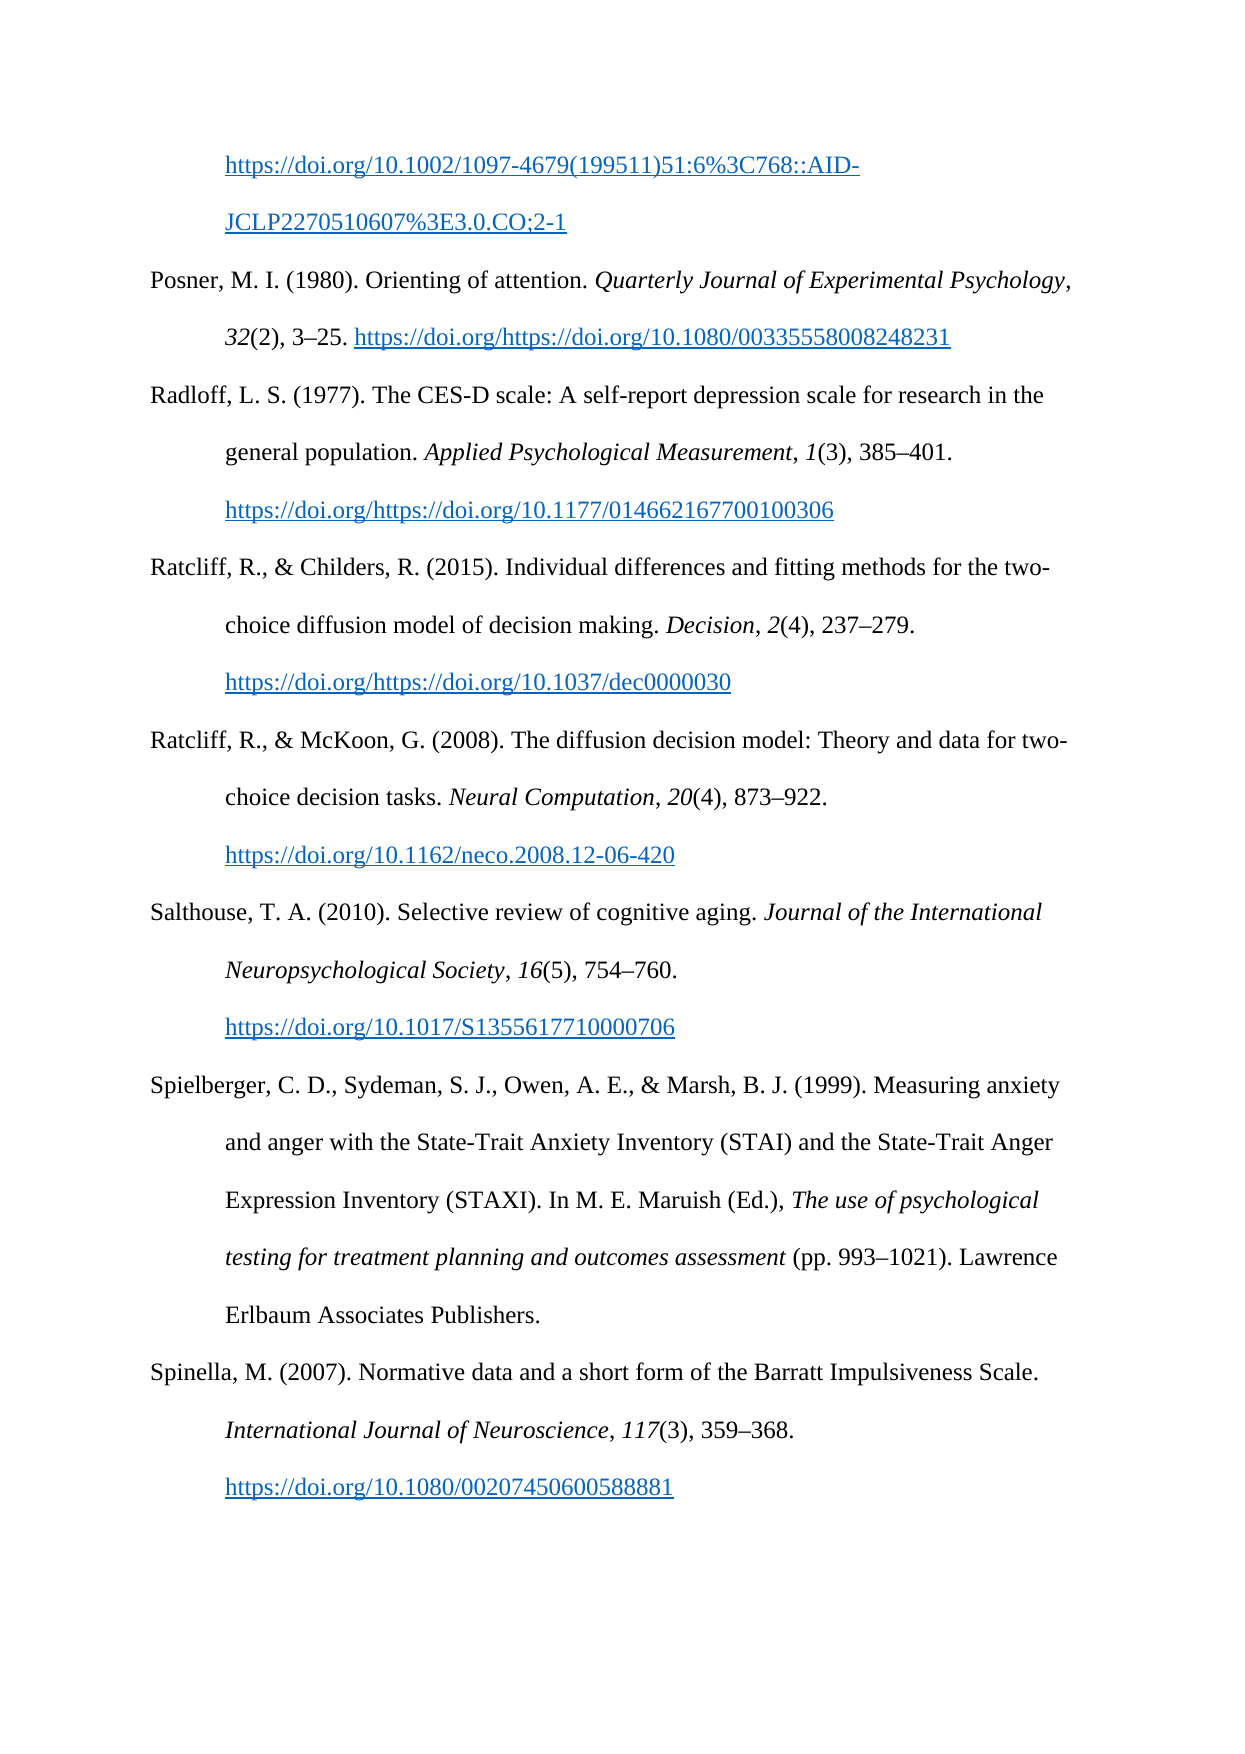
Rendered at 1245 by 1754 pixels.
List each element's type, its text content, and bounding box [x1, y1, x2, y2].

text Salthouse, T. A. (2010). Selective review of cognitive aging. Journal of the International Neuropsychological Society, 16(5), 754–760. https://doi.org/10.1017/S1355617710000706 [150, 897, 1095, 1041]
text Spielberger, C. D., Sydeman, S. J., Owen, A. E., & Marsh, B. J. (1999). Measuring anxiety and anger with the State-Trait Anxiety Inventory (STAI) and the State-Trait Anger Expression Inventory (STAXI). In M. E. Maruish (Ed.), The use of psychological testing for treatment planning and outcomes assessment (pp. 993–1021). Lawrence Erlbaum Associates Publishers. [150, 1070, 1095, 1329]
text Spinella, M. (2007). Normative data and a short form of the Barratt Impulsiveness Scale. International Journal of Neuroscience, 117(3), 359–368. https://doi.org/10.1080/00207450600588881 [150, 1357, 1095, 1501]
text Ratcliff, R., & McKoon, G. (2008). The diffusion decision model: Theory and data for two-choice decision tasks. Neural Computation, 20(4), 873–922. https://doi.org/10.1162/neco.2008.12-06-420 [150, 725, 1095, 869]
text Posner, M. I. (1980). ‪Orienting of attention‬. Quarterly Journal of Experimental Psychology, 32(2), 3–25. https://doi.org/https://doi.org/10.1080/00335558008248231 [150, 265, 1095, 351]
text Radloff, L. S. (1977). The CES-D scale: A self-report depression scale for research in the general population. Applied Psychological Measurement, 1(3), 385–401. https://doi.org/https://doi.org/10.1177/014662167700100306 [150, 380, 1095, 524]
text Ratcliff, R., & Childers, R. (2015). Individual differences and fitting methods for the two-choice diffusion model of decision making. Decision, 2(4), 237–279. https://doi.org/https://doi.org/10.1037/dec0000030 [150, 552, 1095, 696]
